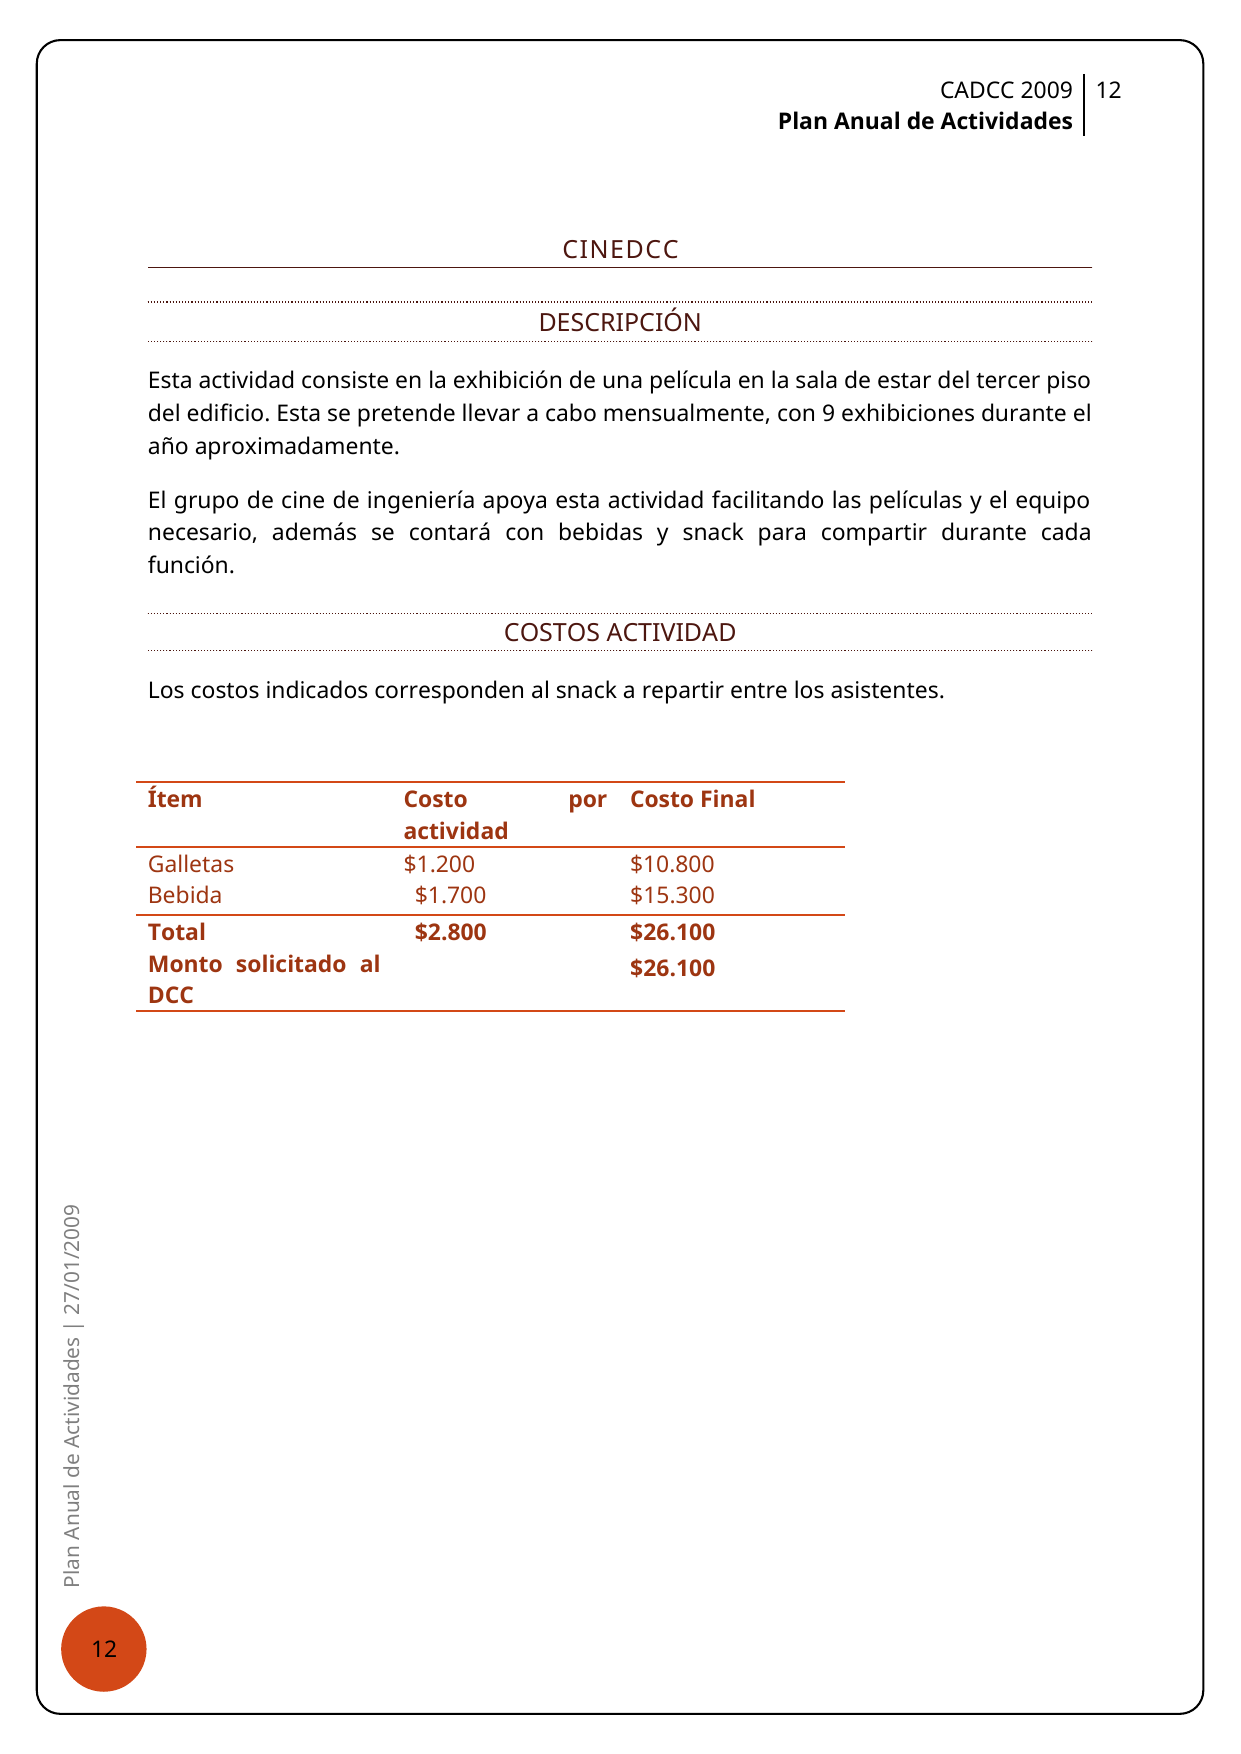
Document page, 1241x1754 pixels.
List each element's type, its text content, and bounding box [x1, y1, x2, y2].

table_cell $1.700 [392, 879, 618, 914]
table_cell $1.200 [392, 848, 618, 879]
text Los costos indicados corresponden al snack a repartir entre los asistentes. [148, 674, 1092, 705]
table_cell $15.300 [619, 879, 845, 914]
table_cell Galletas [136, 848, 392, 879]
subtitle Costos ACtividad [148, 613, 1092, 651]
text El grupo de cine de ingeniería apoya esta actividad facilitando las películas y el equipo necesario, además se contará con bebidas y snack para compartir durante cada función. [148, 483, 1092, 580]
subtitle Descripción [148, 301, 1092, 342]
table_cell Total Monto solicitado al DCC [136, 916, 392, 1010]
table_header Costo Final [619, 783, 845, 846]
text Esta actividad consiste en la exhibición de una película en la sala de estar del tercer piso del edificio. Esta se pretende llevar a cabo mensualmente, con 9 exhibiciones durante el año aproximadamente. [148, 364, 1092, 461]
table_cell $2.800 [392, 916, 618, 1010]
table_header Ítem [136, 783, 392, 846]
table_cell $10.800 [619, 848, 845, 879]
subtitle Cinedcc [148, 231, 1092, 267]
table_header Costo por actividad [392, 783, 618, 846]
table_cell $26.100 $26.100 [619, 916, 845, 1010]
table_cell Bebida [136, 879, 392, 914]
